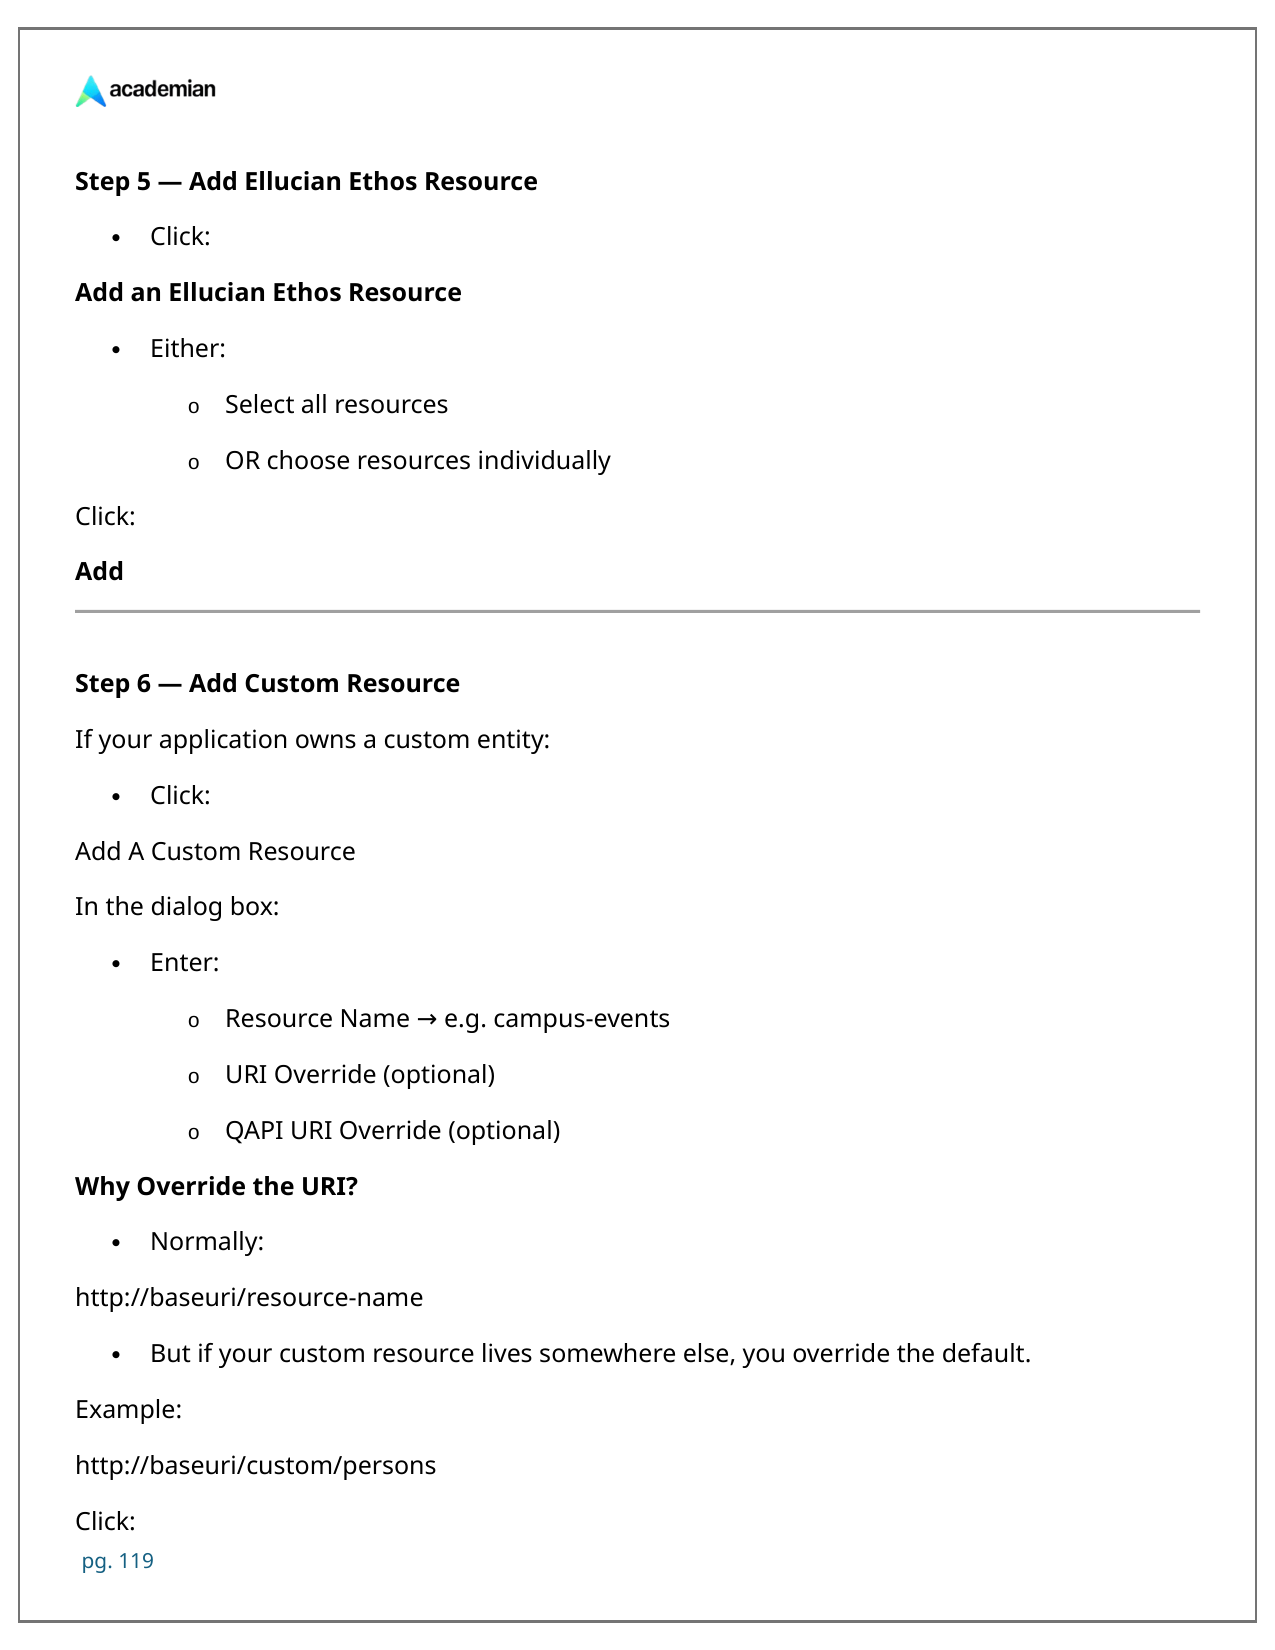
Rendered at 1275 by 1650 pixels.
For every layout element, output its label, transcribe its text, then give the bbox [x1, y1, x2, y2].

list Either: [112, 331, 1200, 365]
list OR choose resources individually [187, 442, 1200, 476]
text Example: [75, 1391, 1200, 1426]
text Add an Ellucian Ethos Resource [75, 275, 1200, 309]
list Normally: [112, 1224, 1200, 1258]
text http://baseuri/resource-name [75, 1280, 1200, 1314]
text In the dialog box: [75, 889, 1200, 923]
text http://baseuri/custom/persons [75, 1447, 1200, 1481]
text Step 5 — Add Ellucian Ethos Resource [75, 163, 1200, 197]
text If your application owns a custom entity: [75, 721, 1200, 756]
text Add A Custom Resource [75, 833, 1200, 867]
list QAPI URI Override (optional) [187, 1112, 1200, 1146]
picture [75, 75, 217, 107]
list Select all resources [187, 386, 1200, 421]
text Click: [75, 1503, 1200, 1537]
list Enter: [112, 945, 1200, 979]
text Add [75, 554, 1200, 588]
list Click: [112, 219, 1200, 253]
text Click: [75, 498, 1200, 532]
list URI Override (optional) [187, 1056, 1200, 1091]
text Step 6 — Add Custom Resource [75, 666, 1200, 700]
list Click: [112, 777, 1200, 811]
list Resource Name → e.g. campus-events [187, 1001, 1200, 1035]
text Why Override the URI? [75, 1168, 1200, 1202]
list But if your custom resource lives somewhere else, you override the default. [112, 1336, 1200, 1370]
